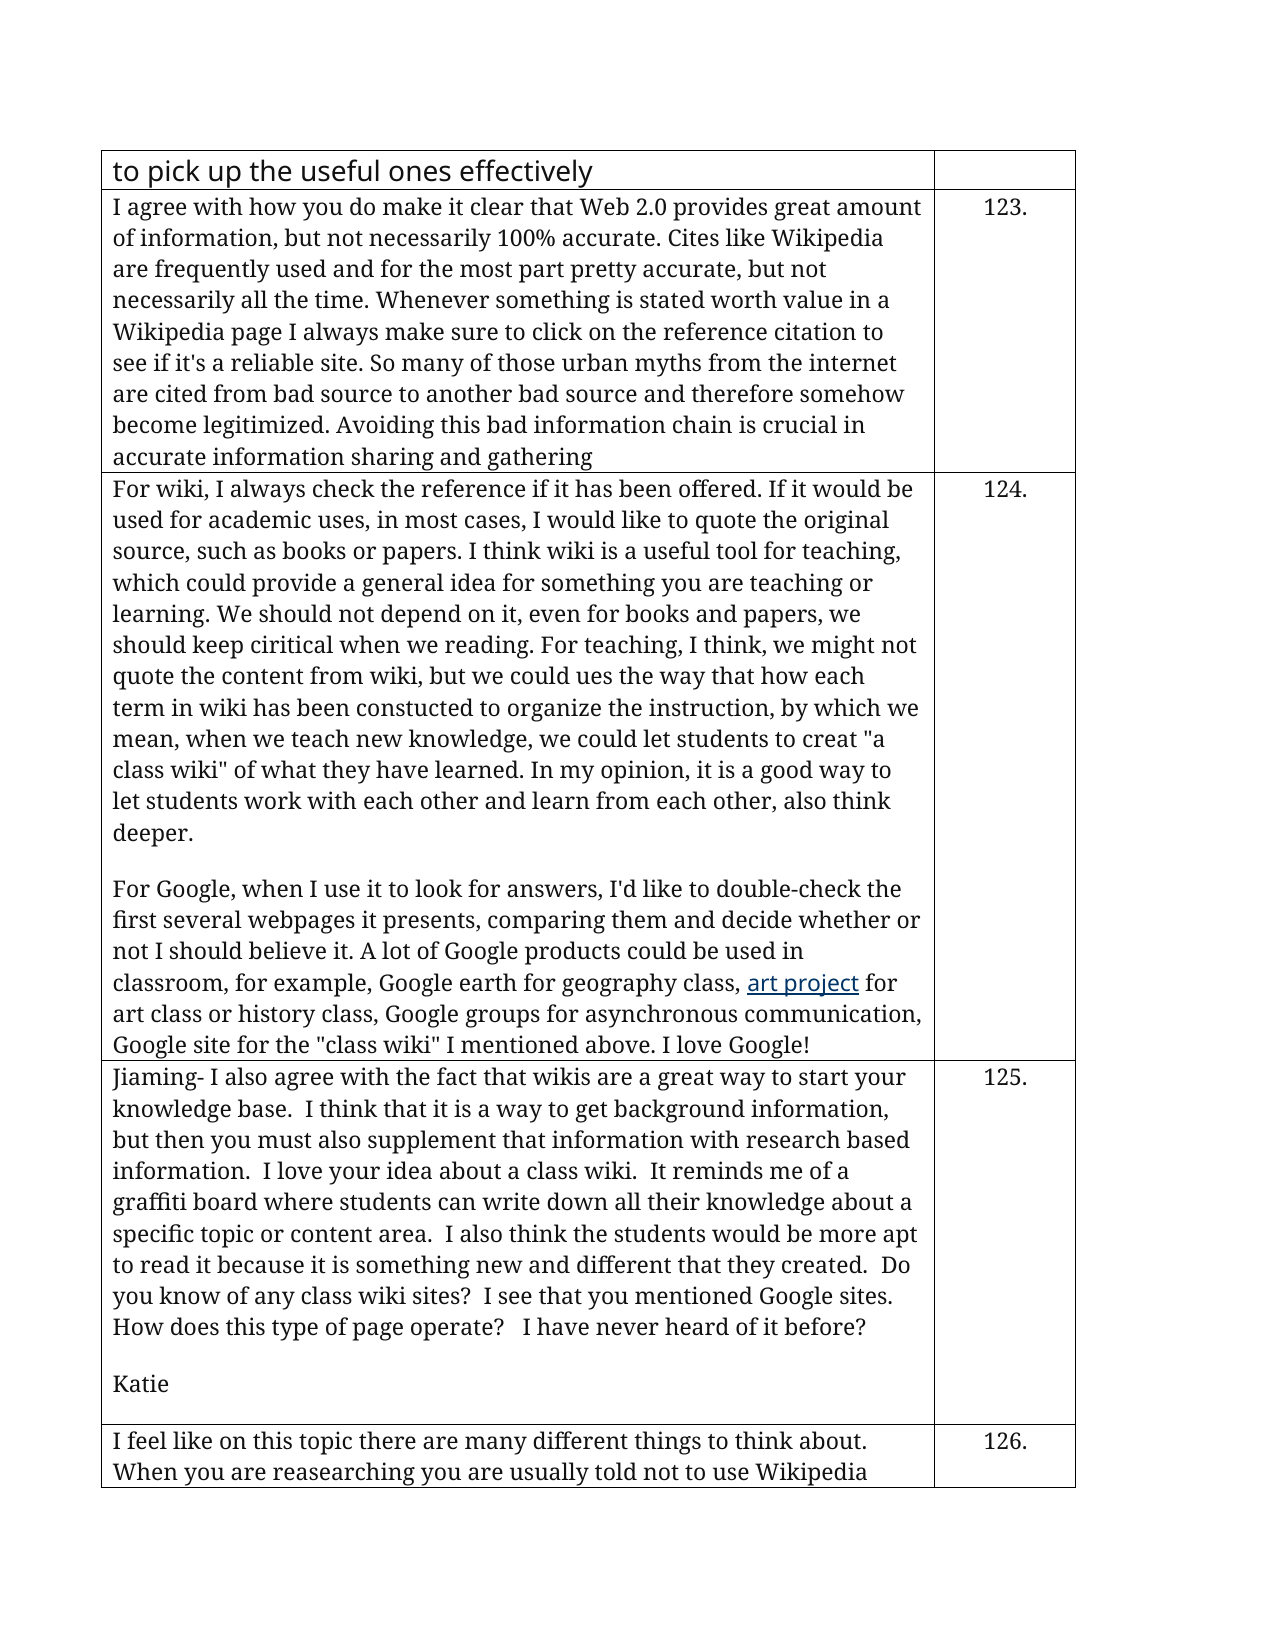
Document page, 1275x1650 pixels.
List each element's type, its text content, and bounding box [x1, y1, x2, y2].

table_cell [935, 1425, 1075, 1487]
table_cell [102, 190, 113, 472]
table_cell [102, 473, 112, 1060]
table_cell [935, 473, 1075, 1060]
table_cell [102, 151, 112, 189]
table_cell [935, 151, 1075, 189]
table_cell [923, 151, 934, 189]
table_cell Jiaming- I also agree with the fact that wikis are a great way to start your knowledge base. I think that it is a way to get background information, but then you must also supplement that information with research based information. I love your idea about a class wiki. It reminds me of a graffiti board where students can write down all their knowledge about a specific topic or content area. I also think the students would be more apt to read it because it is something new and different that they created. Do you know of any class wiki sites? I see that you mentioned Google sites. How does this type of page operate? I have never heard of it before? Katie [102, 1061, 934, 1424]
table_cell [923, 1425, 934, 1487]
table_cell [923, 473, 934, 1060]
table_cell [935, 1061, 1075, 1424]
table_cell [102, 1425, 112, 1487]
table_cell I agree with how you do make it clear that Web 2.0 provides great amount of information, but not necessarily 100% accurate. Cites like Wikipedia are frequently used and for the most part pretty accurate, but not necessarily all the time. Whenever something is stated worth value in a Wikipedia page I always make sure to click on the reference citation to see if it's a reliable site. So many of those urban myths from the internet are cited from bad source to another bad source and therefore somehow become legitimized. Avoiding this bad information chain is crucial in accurate information sharing and gathering [593, 190, 934, 472]
table_cell [935, 190, 1075, 472]
